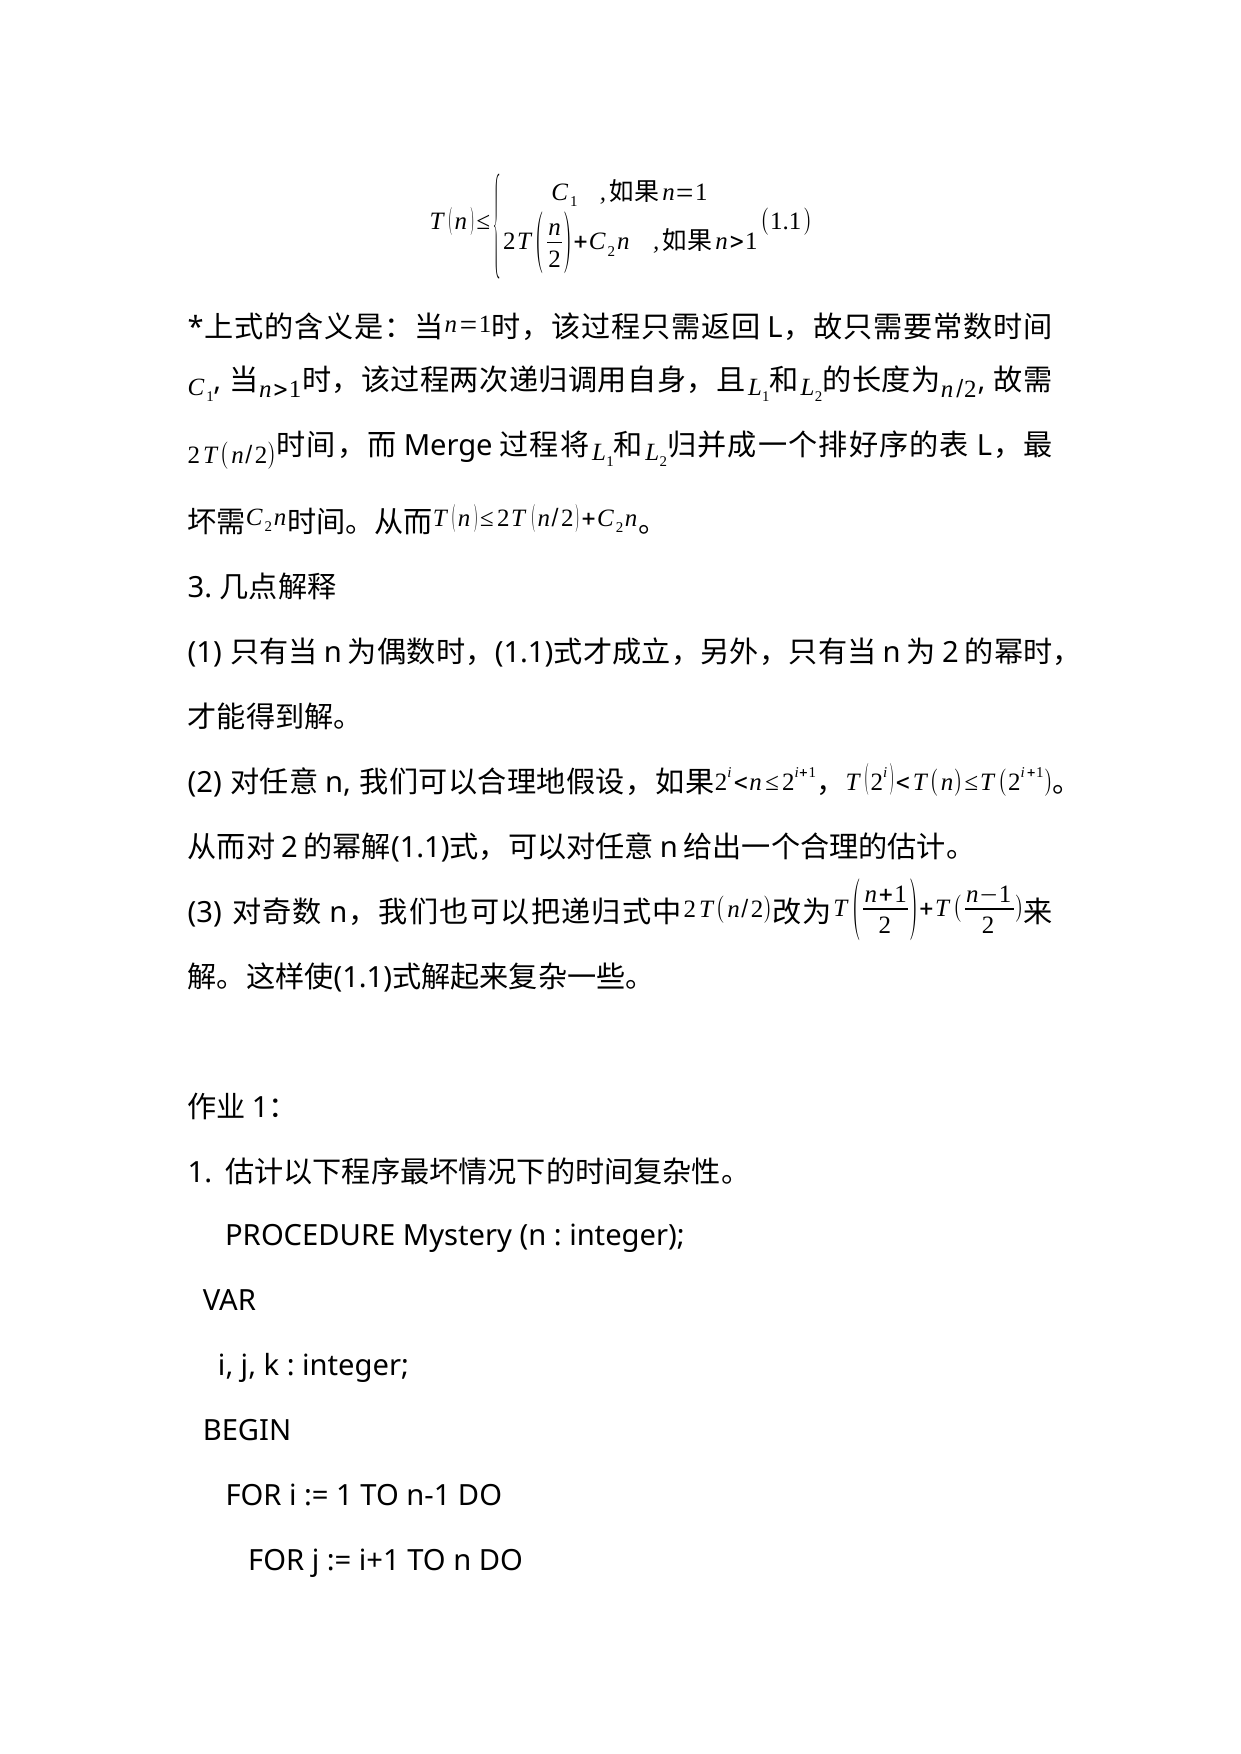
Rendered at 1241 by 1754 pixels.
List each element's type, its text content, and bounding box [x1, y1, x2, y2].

text (3) 对奇数n，我们也可以把递归式中改为来解。这样使(1.1)式解起来复杂一些。 [187, 877, 1053, 1007]
text FOR j := i+1 TO n DO [187, 1527, 1053, 1592]
list 估计以下程序最坏情况下的时间复杂性。 [187, 1137, 1053, 1202]
text *上式的含义是：当时，该过程只需返回L，故只需要常数时间, 当时，该过程两次递归调用自身，且和的长度为, 故需时间，而Merge过程将和归并成一个排好序的表L，最坏需时间。从而。 [187, 292, 1053, 552]
text VAR [187, 1267, 1053, 1332]
text 3. 几点解释 [187, 552, 1053, 617]
text BEGIN [187, 1397, 1053, 1462]
text 作业1： [187, 1072, 1053, 1137]
text PROCEDURE Mystery (n : integer); [225, 1202, 1053, 1267]
text (1) 只有当n为偶数时，(1.1)式才成立，另外，只有当n为2的幂时，才能得到解。 [187, 617, 1053, 747]
text i, j, k : integer; [187, 1332, 1053, 1397]
text FOR i := 1 TO n-1 DO [187, 1462, 1053, 1527]
text (2) 对任意n, 我们可以合理地假设，如果，。从而对2的幂解(1.1)式，可以对任意n给出一个合理的估计。 [187, 747, 1053, 877]
